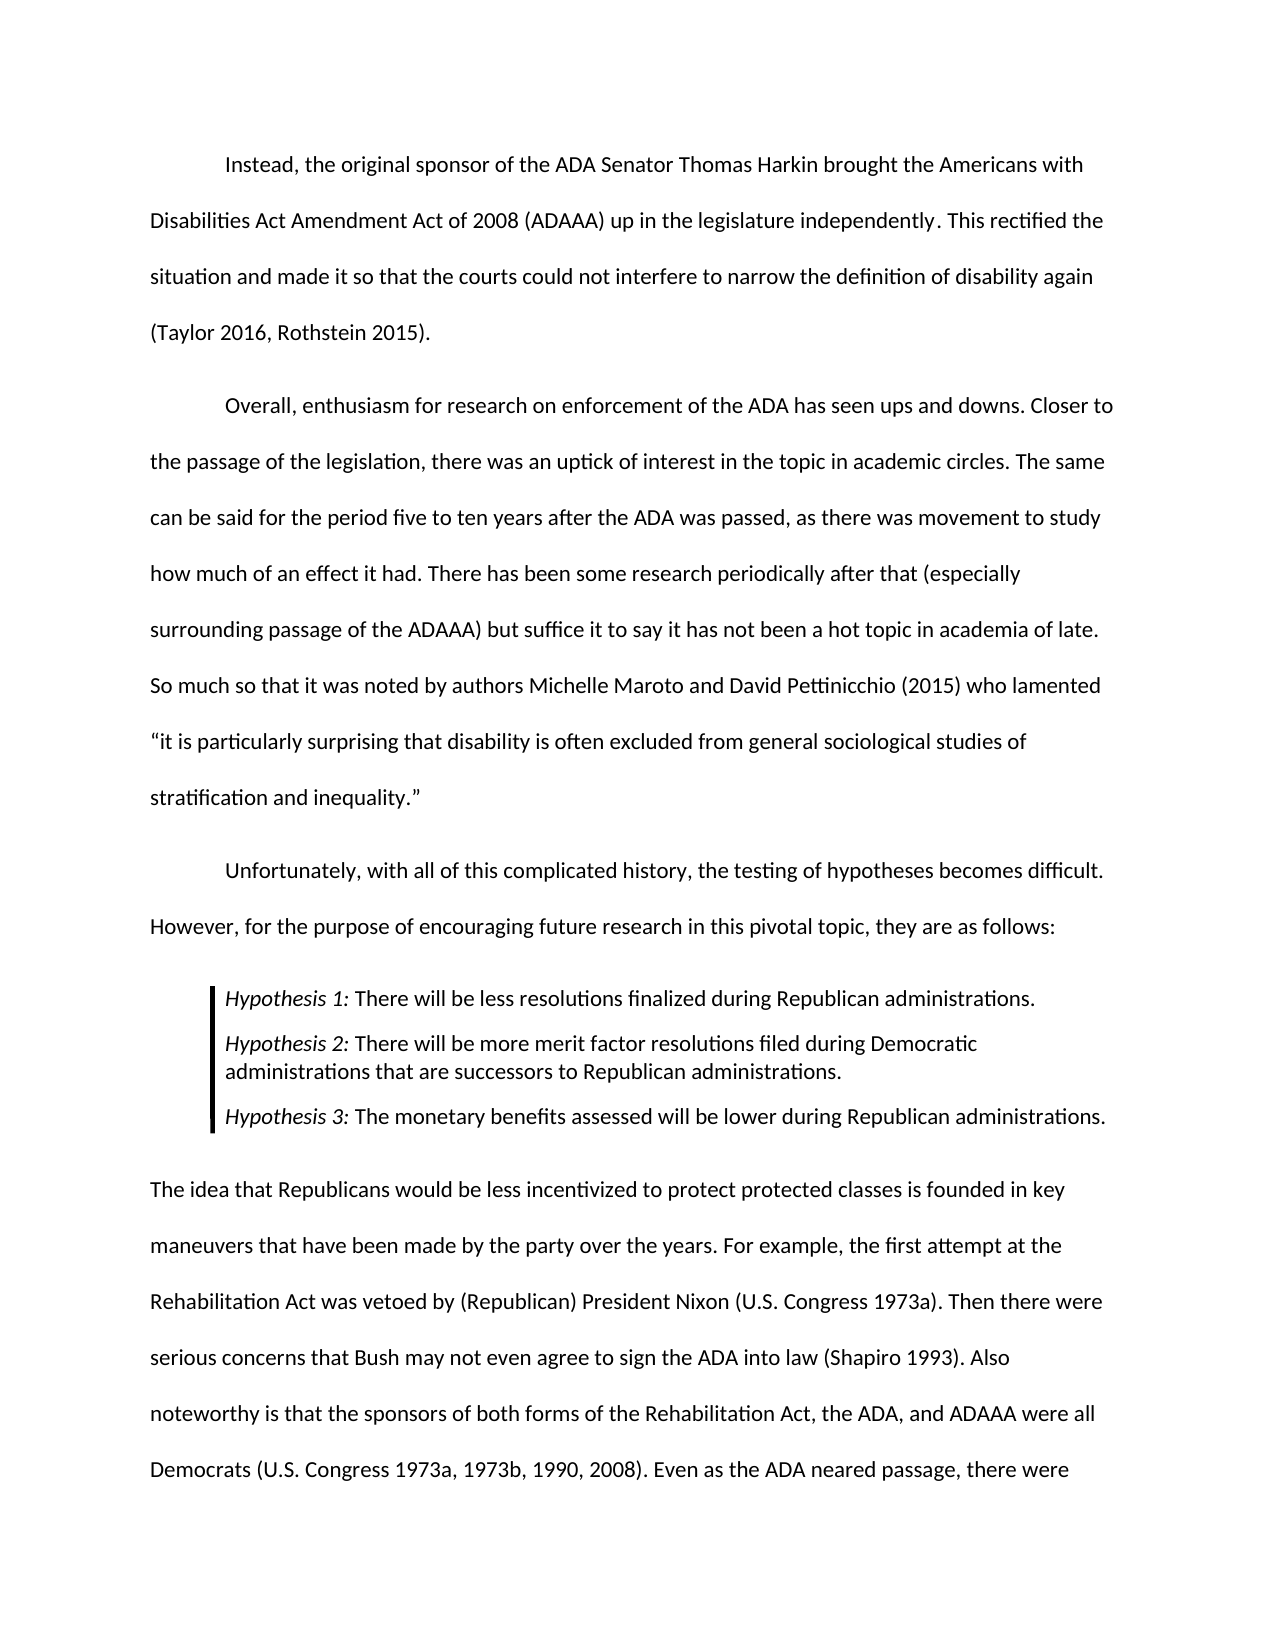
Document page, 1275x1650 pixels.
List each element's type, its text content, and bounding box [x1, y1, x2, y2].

text Overall, enthusiasm for research on enforcement of the ADA has seen ups and downs. Closer to the passage of the legislation, there was an uptick of interest in the topic in academic circles. The same can be said for the period five to ten years after the ADA was passed, as there was movement to study how much of an effect it had. There has been some research periodically after that (especially surrounding passage of the ADAAA) but suffice it to say it has not been a hot topic in academia of late. So much so that it was noted by authors Michelle Maroto and David Pettinicchio (2015) who lamented “it is particularly surprising that disability is often excluded from general sociological studies of stratification and inequality.” [150, 391, 1125, 811]
text Hypothesis 1: There will be less resolutions finalized during Republican administrations. [150, 984, 1125, 1013]
text Instead, the original sponsor of the ADA Senator Thomas Harkin brought the Americans with Disabilities Act Amendment Act of 2008 (ADAAA) up in the legislature independently. This rectified the situation and made it so that the courts could not interfere to narrow the definition of disability again (Taylor 2016, Rothstein 2015). [150, 150, 1125, 346]
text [150, 1175, 1125, 1483]
text Hypothesis 3: The monetary benefits assessed will be lower during Republican administrations. [150, 1102, 1125, 1158]
text Unfortunately, with all of this complicated history, the testing of hypotheses becomes difficult. However, for the purpose of encouraging future research in this pivotal topic, they are as follows: [150, 856, 1125, 940]
text Hypothesis 2: There will be more merit factor resolutions filed during Democratic administrations that are successors to Republican administrations. [225, 1029, 1125, 1085]
